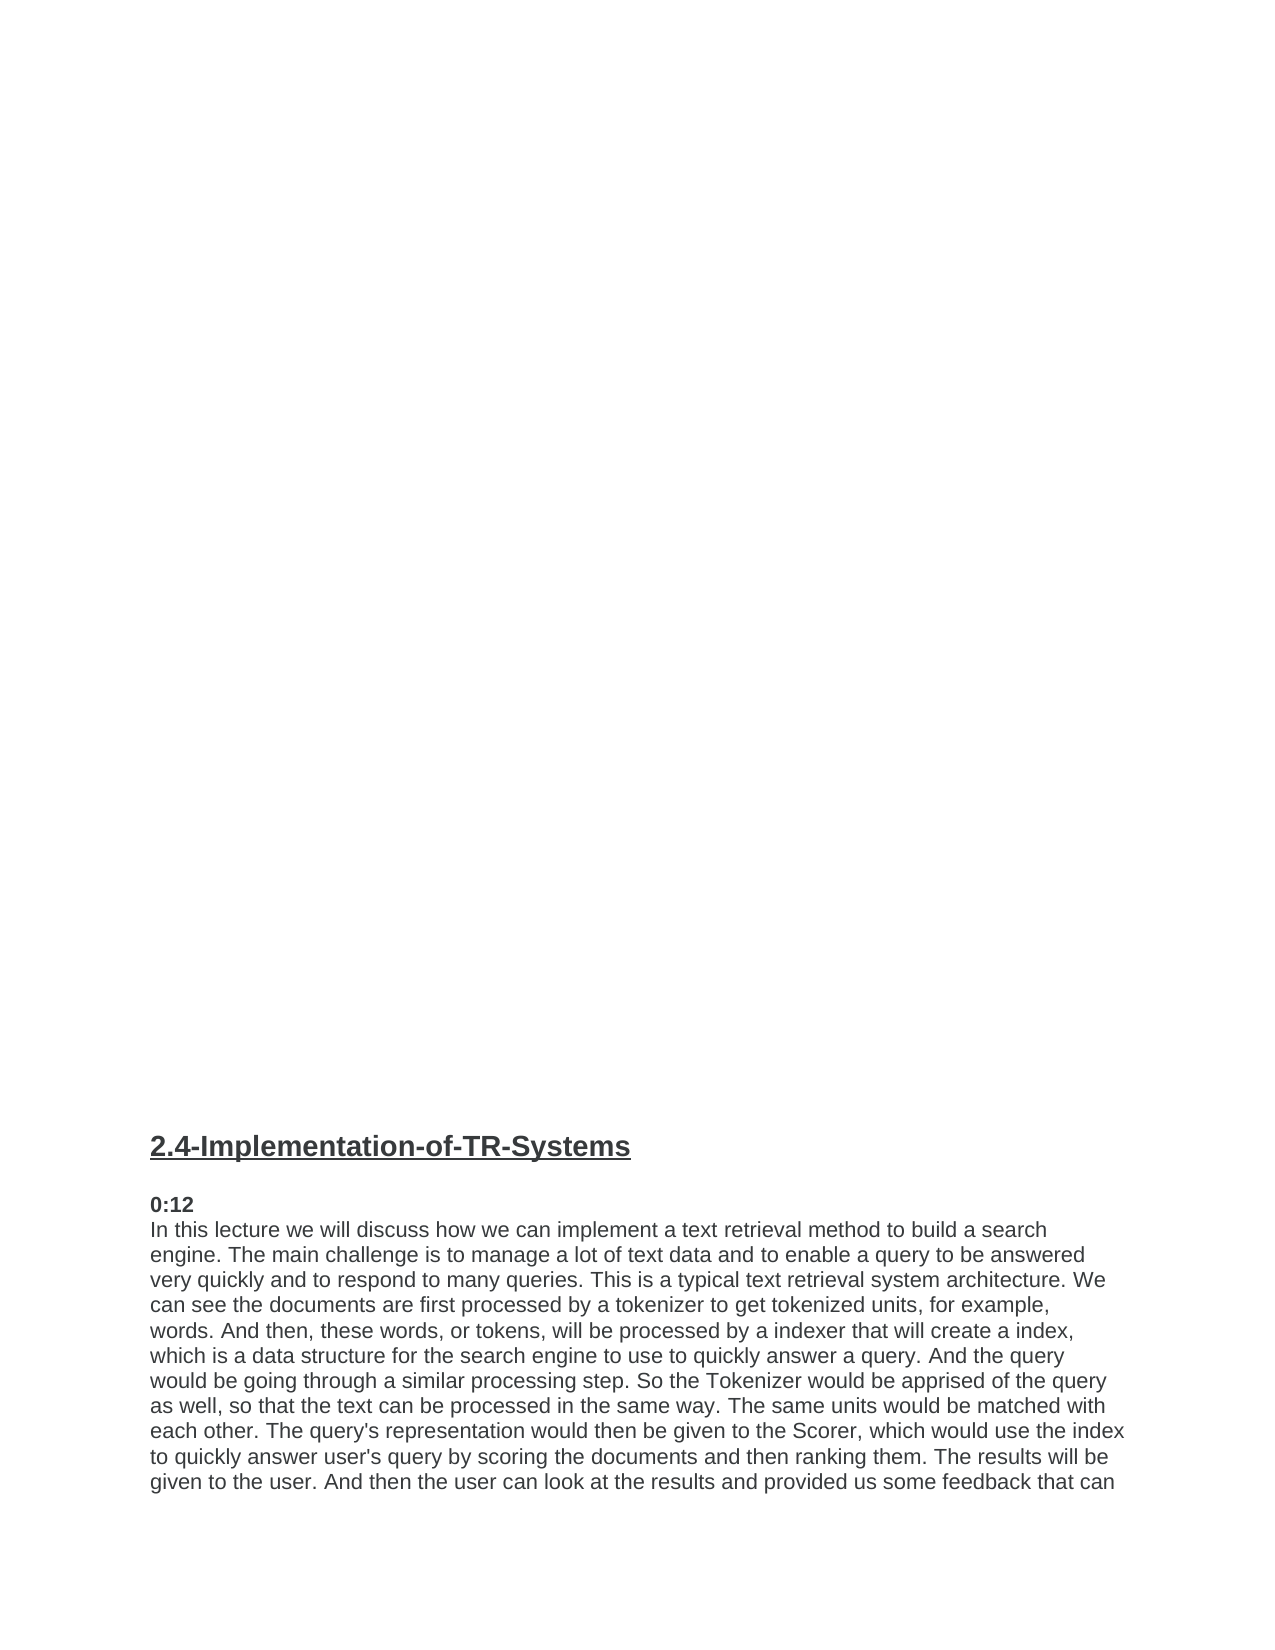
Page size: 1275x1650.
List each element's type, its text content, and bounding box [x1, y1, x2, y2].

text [150, 1217, 1125, 1494]
text 0:12 [150, 1191, 1125, 1217]
text 2.4-Implementation-of-TR-Systems [150, 1129, 1125, 1162]
